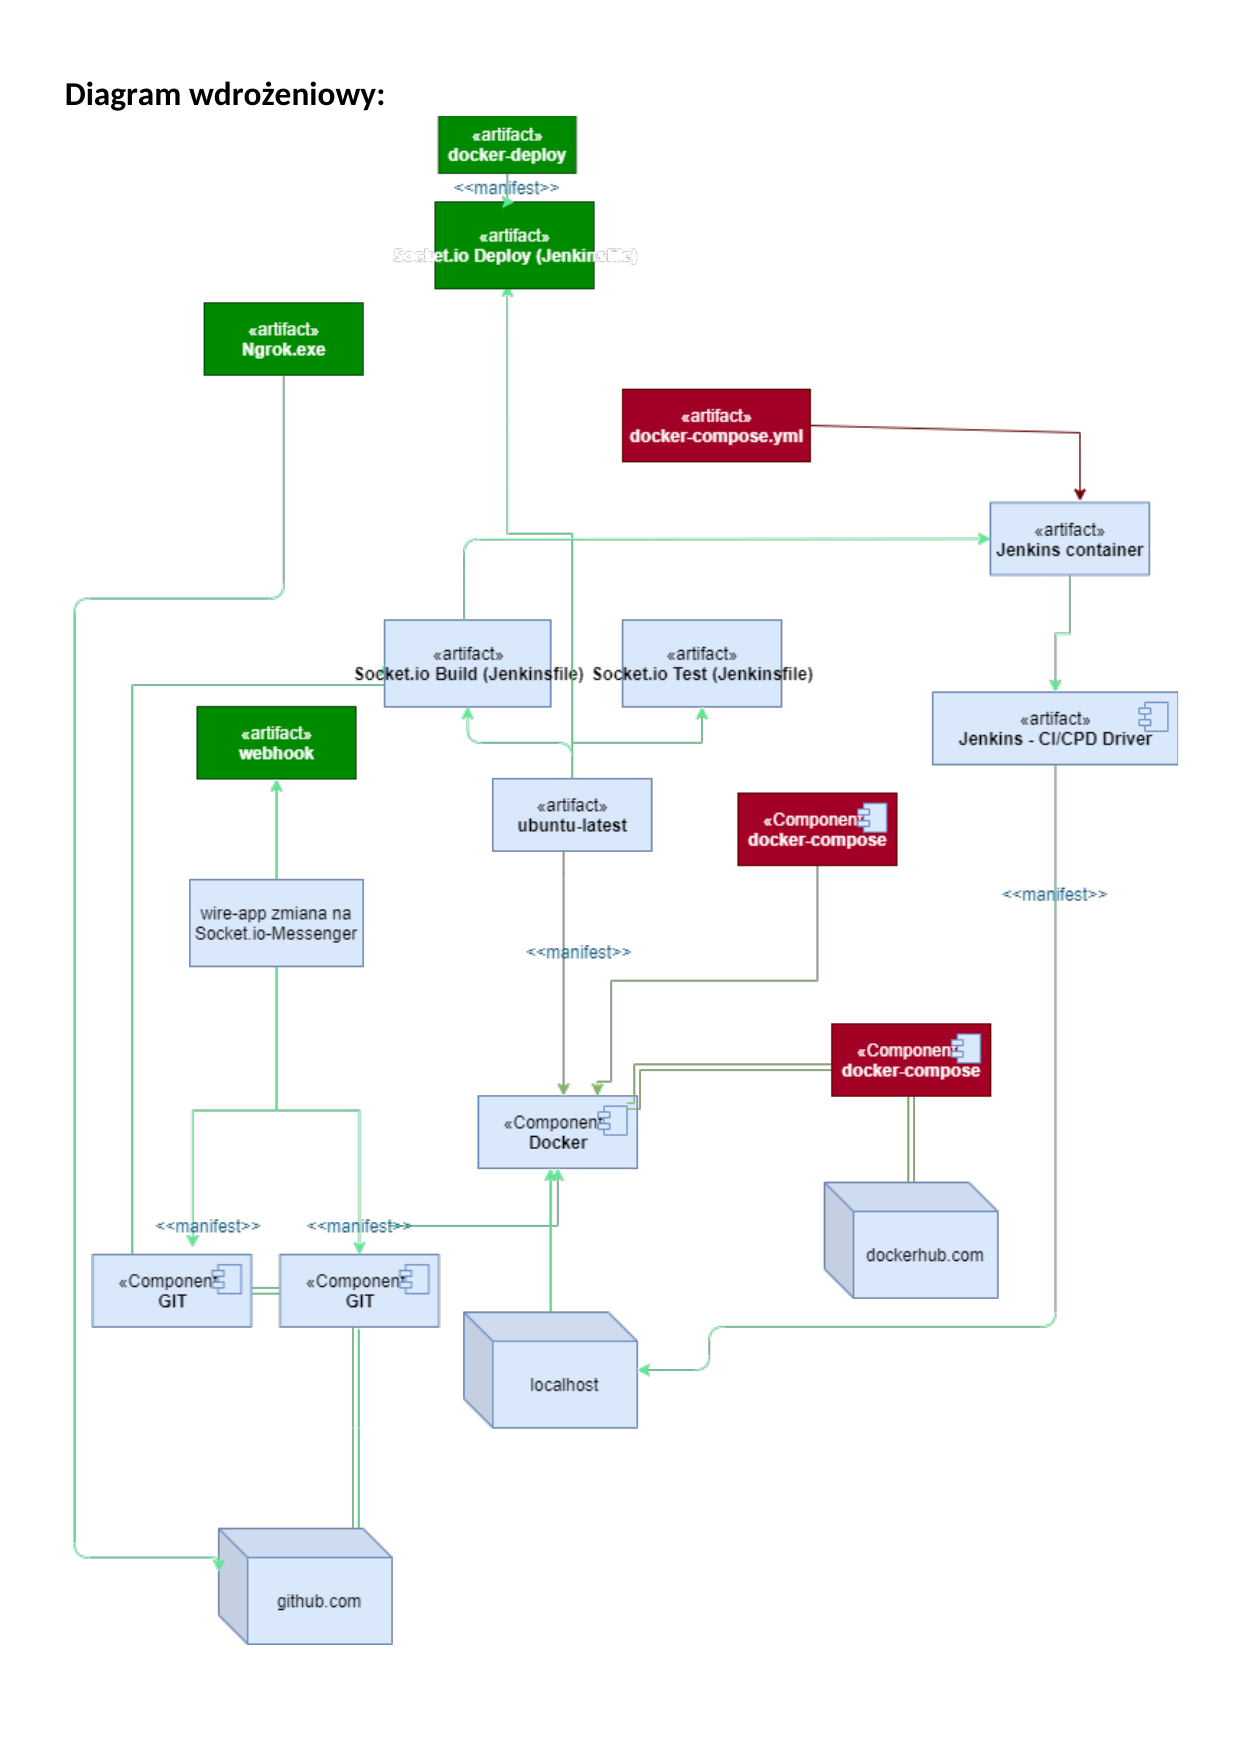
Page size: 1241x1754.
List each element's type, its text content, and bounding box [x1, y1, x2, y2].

text Diagram wdrożeniowy: [64, 73, 1178, 114]
picture [64, 116, 1179, 1645]
